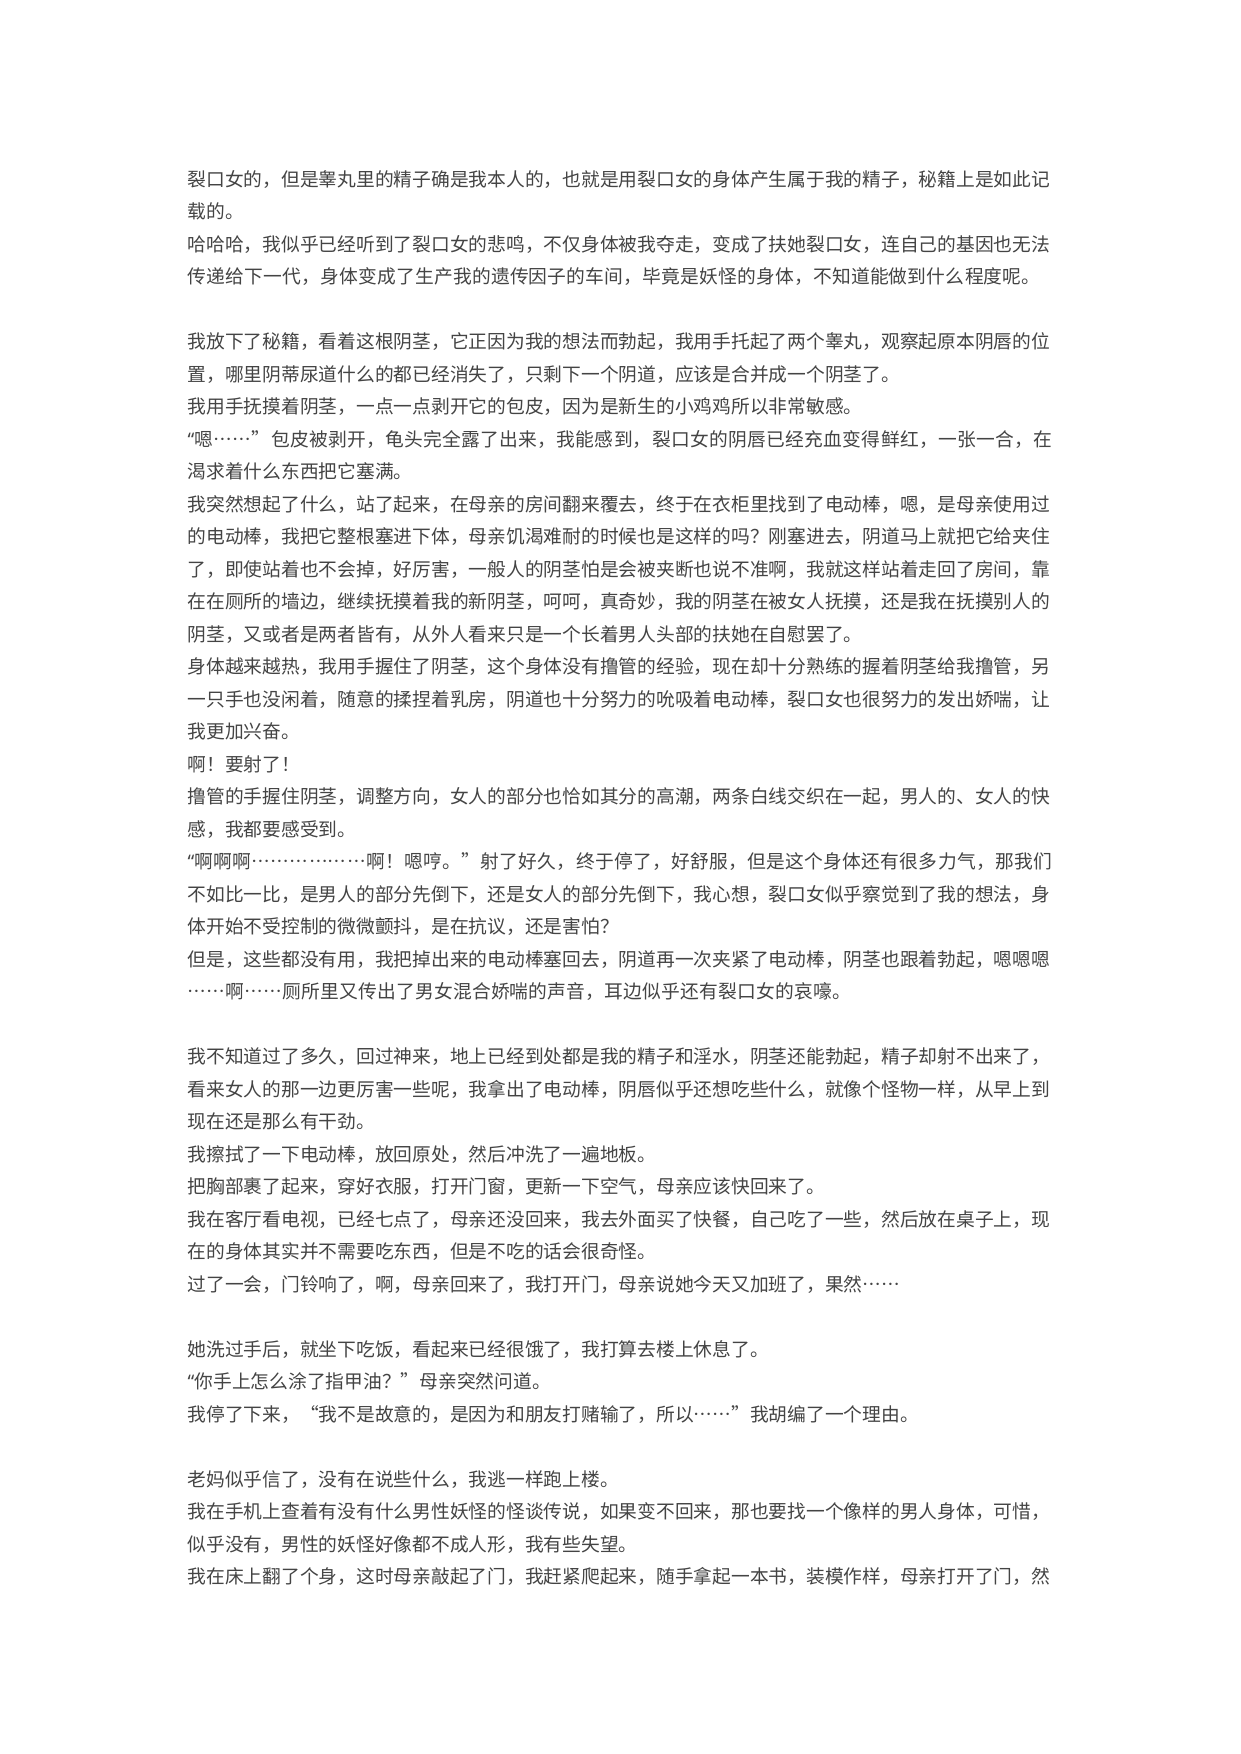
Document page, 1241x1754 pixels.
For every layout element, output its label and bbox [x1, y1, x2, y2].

text [187, 162, 1053, 1592]
